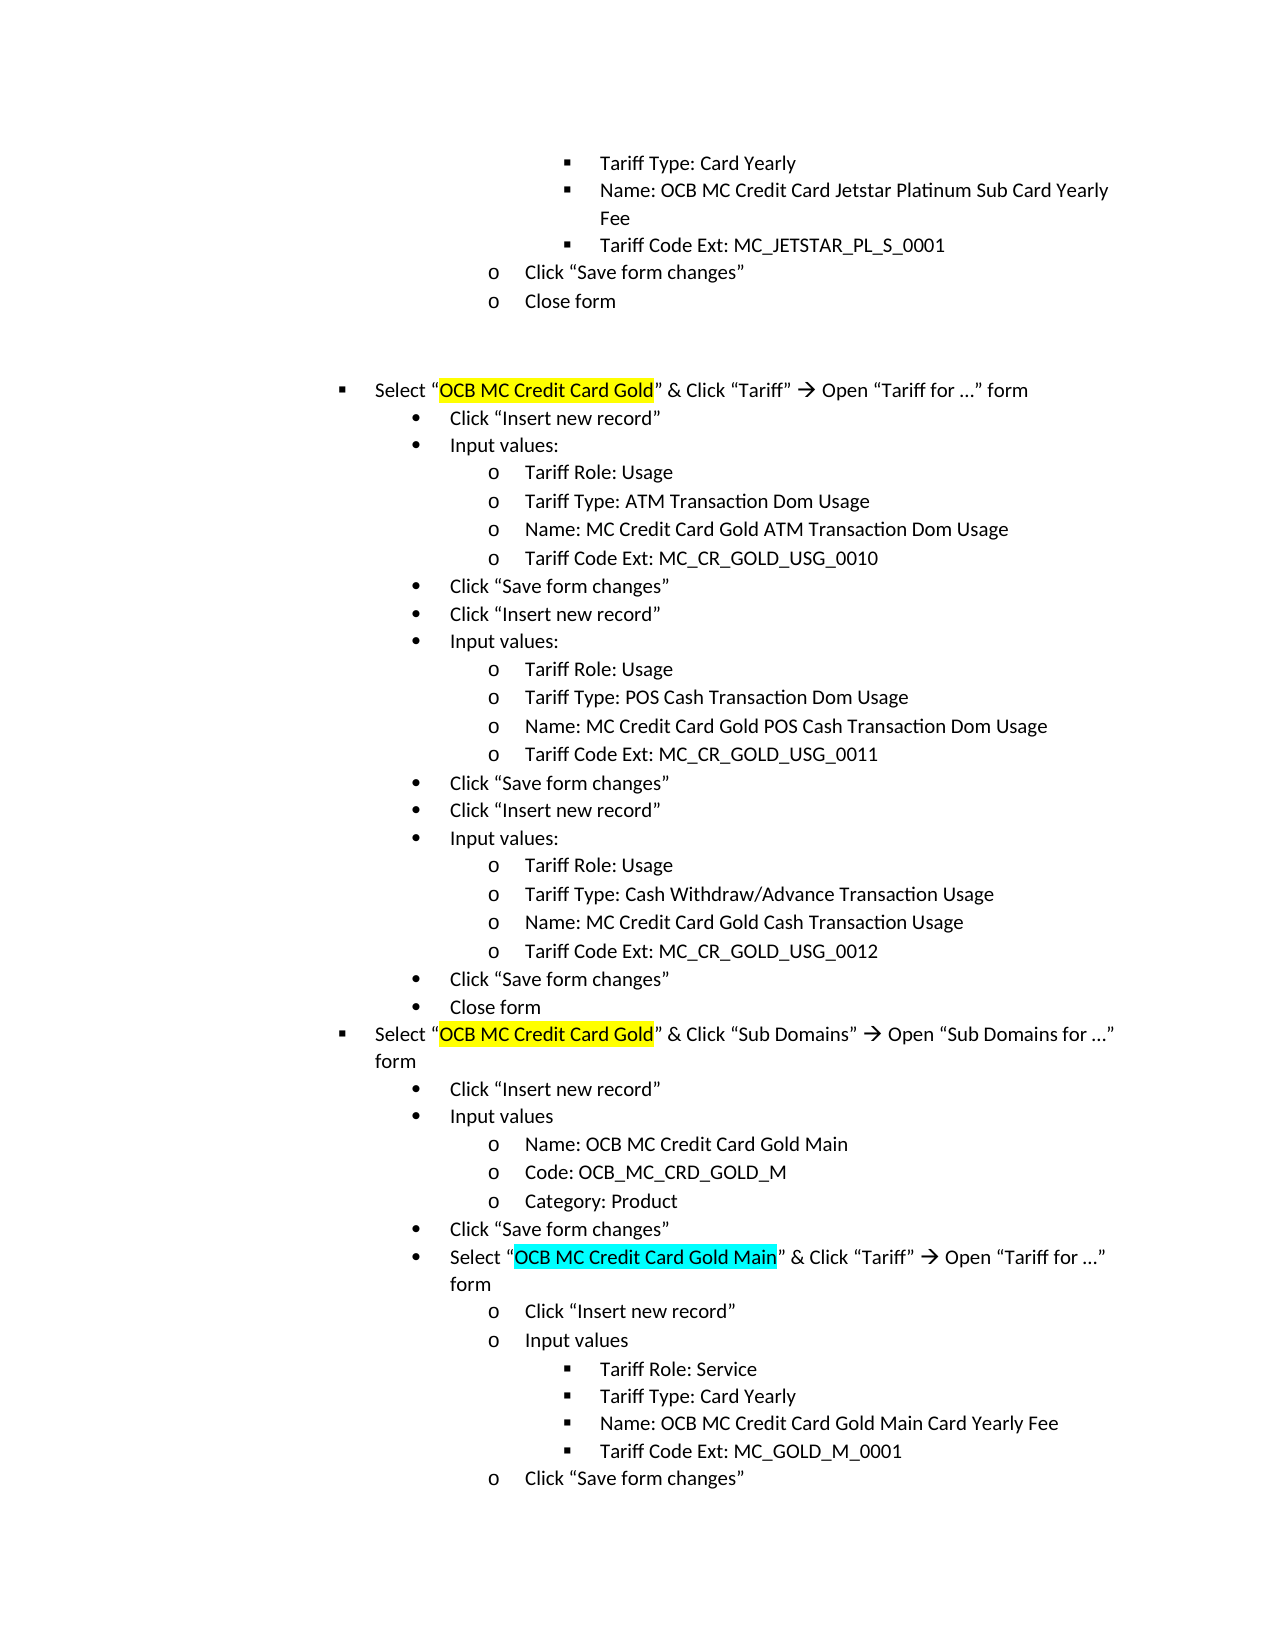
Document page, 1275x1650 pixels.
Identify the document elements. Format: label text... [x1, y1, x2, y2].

list Input values [487, 1327, 1125, 1354]
list Click “Insert new record” [412, 405, 1125, 430]
list Category: Product [487, 1188, 1125, 1214]
list Click “Insert new record” [412, 601, 1125, 627]
list Tariff Type: Card Yearly [562, 1383, 1125, 1408]
list Tariff Type: Card Yearly [562, 150, 1125, 175]
list Close form [412, 994, 1125, 1019]
list Tariff Type: ATM Transaction Dom Usage [487, 488, 1125, 514]
list Input values: [412, 432, 1125, 458]
list Click “Insert new record” [412, 1076, 1125, 1101]
list Name: MC Credit Card Gold ATM Transaction Dom Usage [487, 517, 1125, 543]
list Name: MC Credit Card Gold POS Cash Transaction Dom Usage [487, 713, 1125, 739]
list Tariff Role: Usage [487, 459, 1125, 486]
list Tariff Code Ext: MC_GOLD_M_0001 [562, 1438, 1125, 1463]
list Select “OCB MC Credit Card Gold” & Click “Tariff” Open “Tariff for …” form [337, 377, 1125, 403]
list Name: MC Credit Card Gold Cash Transaction Usage [487, 909, 1125, 936]
list Tariff Code Ext: MC_CR_GOLD_USG_0012 [487, 938, 1125, 964]
list Input values: [412, 628, 1125, 654]
list Input values: [412, 825, 1125, 850]
list Click “Insert new record” [487, 1299, 1125, 1325]
list Select “OCB MC Credit Card Gold” & Click “Sub Domains” Open “Sub Domains for …” form [337, 1021, 1125, 1074]
list Tariff Code Ext: MC_CR_GOLD_USG_0011 [487, 742, 1125, 768]
list Click “Save form changes” [412, 1216, 1125, 1242]
list Name: OCB MC Credit Card Jetstar Platinum Sub Card Yearly Fee [562, 177, 1125, 230]
list Click “Save form changes” [412, 770, 1125, 796]
list Input values [412, 1103, 1125, 1129]
list Tariff Code Ext: MC_JETSTAR_PL_S_0001 [562, 232, 1125, 258]
list Click “Save form changes” [412, 574, 1125, 599]
list Tariff Role: Usage [487, 852, 1125, 879]
list Tariff Role: Service [562, 1356, 1125, 1381]
list Click “Save form changes” [412, 966, 1125, 992]
list Click “Save form changes” [487, 1465, 1125, 1492]
list Click “Save form changes” [487, 259, 1125, 286]
list Tariff Type: Cash Withdraw/Advance Transaction Usage [487, 881, 1125, 907]
list Tariff Code Ext: MC_CR_GOLD_USG_0010 [487, 545, 1125, 572]
list Code: OCB_MC_CRD_GOLD_M [487, 1159, 1125, 1186]
list Click “Insert new record” [412, 797, 1125, 823]
list Select “OCB MC Credit Card Gold Main” & Click “Tariff” Open “Tariff for …” form [412, 1244, 1125, 1297]
list Tariff Role: Usage [487, 656, 1125, 682]
list Tariff Type: POS Cash Transaction Dom Usage [487, 684, 1125, 711]
list Close form [487, 288, 1125, 314]
list Name: OCB MC Credit Card Gold Main [487, 1131, 1125, 1157]
list Name: OCB MC Credit Card Gold Main Card Yearly Fee [562, 1411, 1125, 1436]
